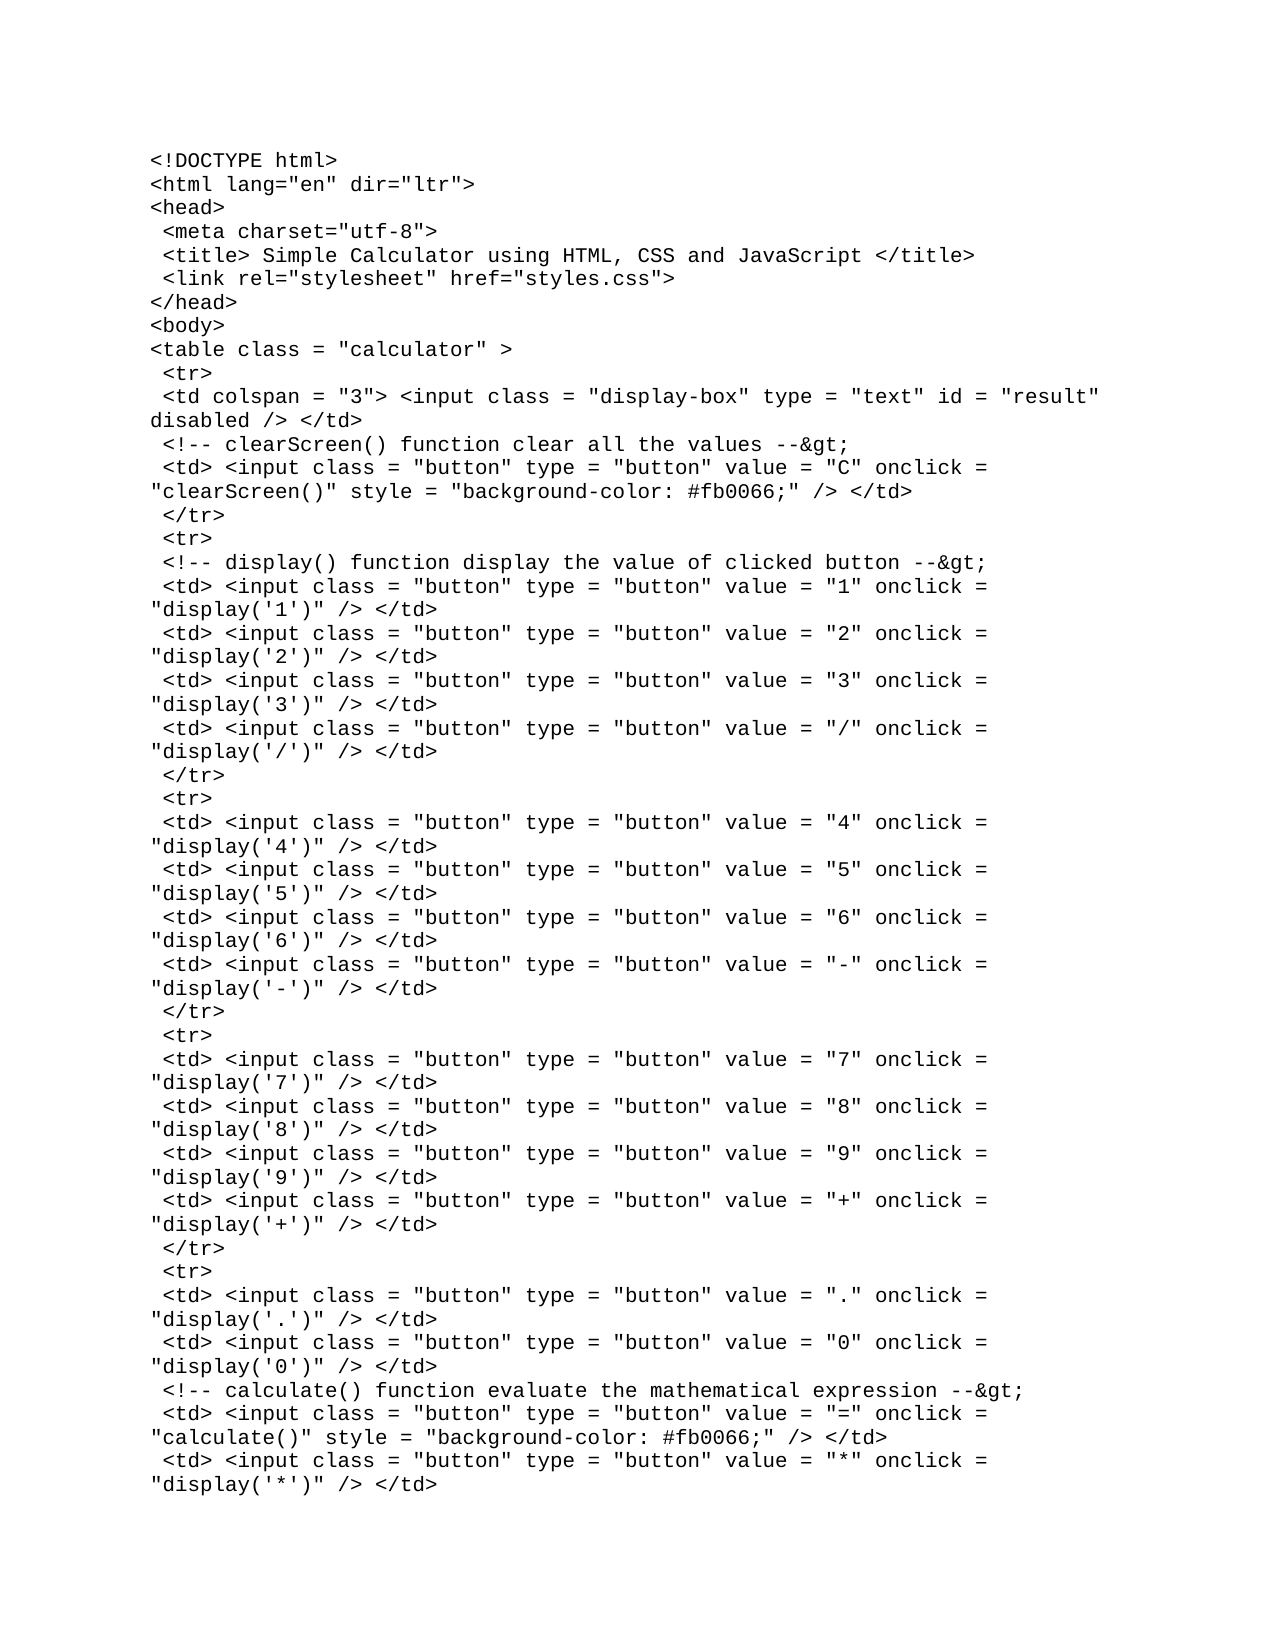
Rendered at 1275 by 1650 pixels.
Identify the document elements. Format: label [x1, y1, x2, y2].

text [150, 150, 1125, 1498]
